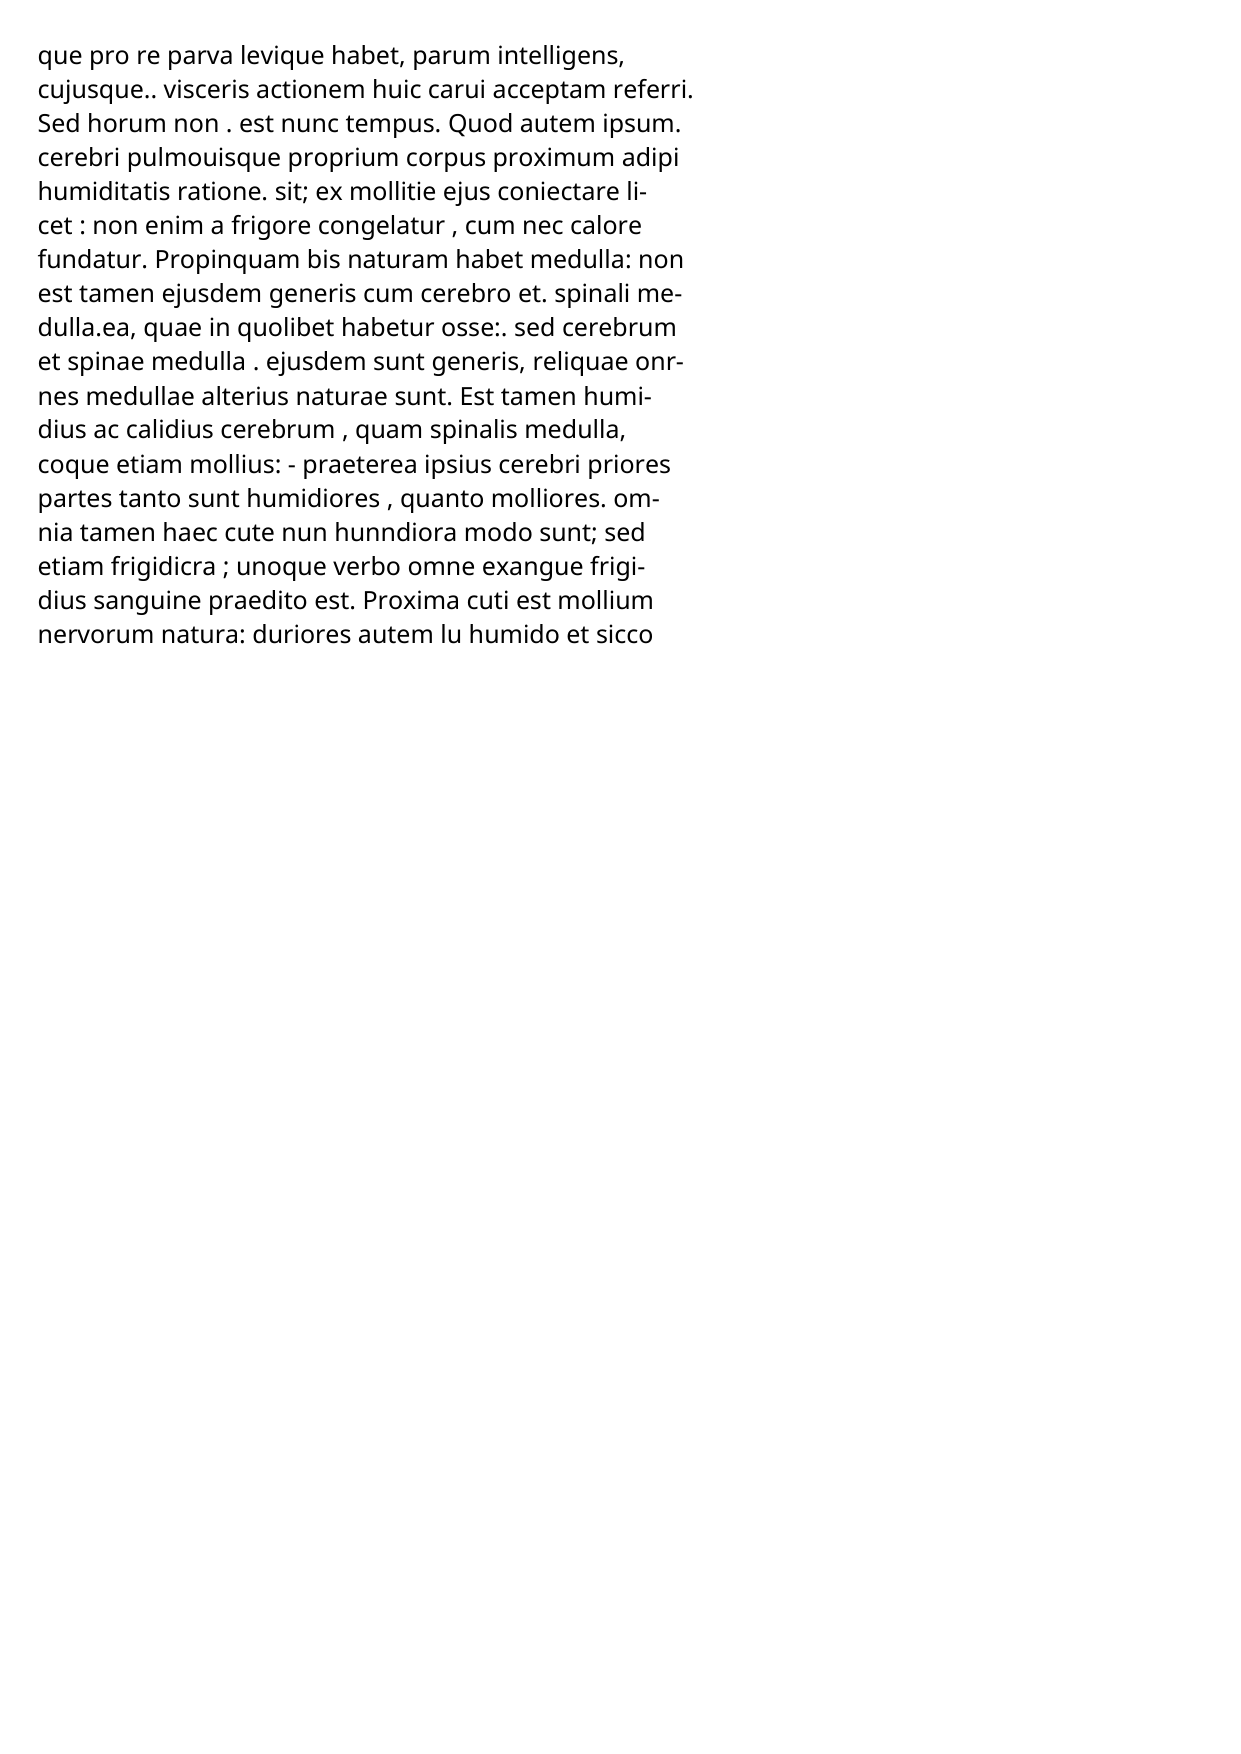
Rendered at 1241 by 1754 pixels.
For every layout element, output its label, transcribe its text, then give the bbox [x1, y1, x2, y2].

text que pro re parva levique habet, parum intelligens, cujusque.. visceris actionem huic carui acceptam referri. Sed horum non . est nunc tempus. Quod autem ipsum. cerebri pulmouisque proprium corpus proximum adipi humiditatis ratione. sit; ex mollitie ejus coniectare li- cet : non enim a frigore congelatur , cum nec calore fundatur. Propinquam bis naturam habet medulla: non est tamen ejusdem generis cum cerebro et. spinali me- dulla.ea, quae in quolibet habetur osse:. sed cerebrum et spinae medulla . ejusdem sunt generis, reliquae onr- nes medullae alterius naturae sunt. Est tamen humi- dius ac calidius cerebrum , quam spinalis medulla, coque etiam mollius: - praeterea ipsius cerebri priores partes tanto sunt humidiores , quanto molliores. om- nia tamen haec cute nun hunndiora modo sunt; sed etiam frigidicra ; unoque verbo omne exangue frigi- dius sanguine praedito est. Proxima cuti est mollium nervorum natura: duriores autem lu humido et sicco [37, 37, 1203, 651]
